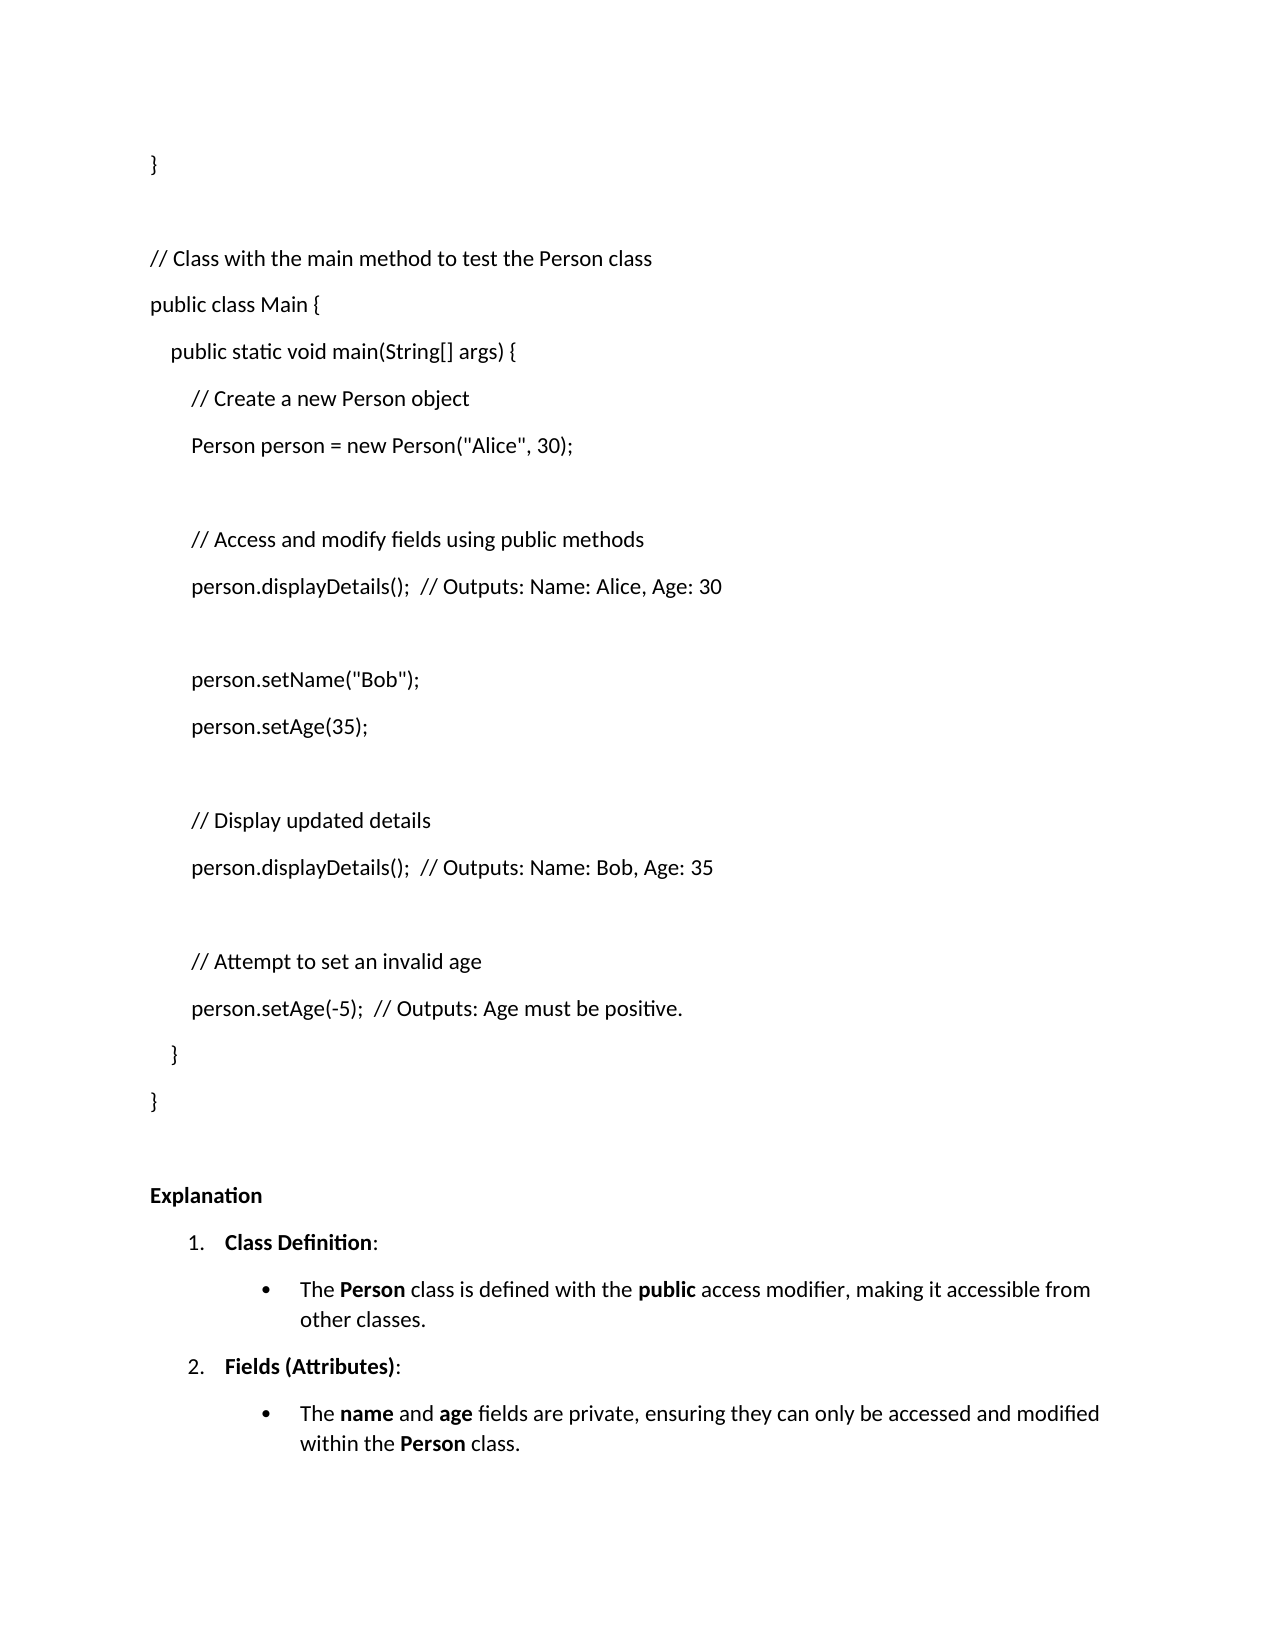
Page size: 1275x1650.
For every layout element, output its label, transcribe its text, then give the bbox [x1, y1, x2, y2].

text public static void main(String[] args) { [150, 337, 1125, 366]
text Explanation [150, 1181, 1125, 1209]
text person.setName("Bob"); [150, 666, 1125, 694]
text } [150, 150, 1125, 178]
text person.displayDetails(); // Outputs: Name: Bob, Age: 35 [150, 853, 1125, 881]
text // Access and modify fields using public methods [150, 525, 1125, 553]
list The Person class is defined with the public access modifier, making it accessible from other classes. [262, 1275, 1125, 1333]
text public class Main { [150, 291, 1125, 319]
text person.setAge(35); [150, 712, 1125, 741]
text } [150, 1087, 1125, 1116]
text person.setAge(-5); // Outputs: Age must be positive. [150, 994, 1125, 1022]
text } [150, 1041, 1125, 1069]
text // Attempt to set an invalid age [150, 947, 1125, 975]
list Fields (Attributes): [187, 1352, 1125, 1380]
list Class Definition: [187, 1228, 1125, 1256]
text person.displayDetails(); // Outputs: Name: Alice, Age: 30 [150, 572, 1125, 600]
text // Create a new Person object [150, 384, 1125, 412]
text // Class with the main method to test the Person class [150, 244, 1125, 272]
text Person person = new Person("Alice", 30); [150, 431, 1125, 459]
list The name and age fields are private, ensuring they can only be accessed and modified within the Person class. [262, 1399, 1125, 1457]
text // Display updated details [150, 806, 1125, 834]
